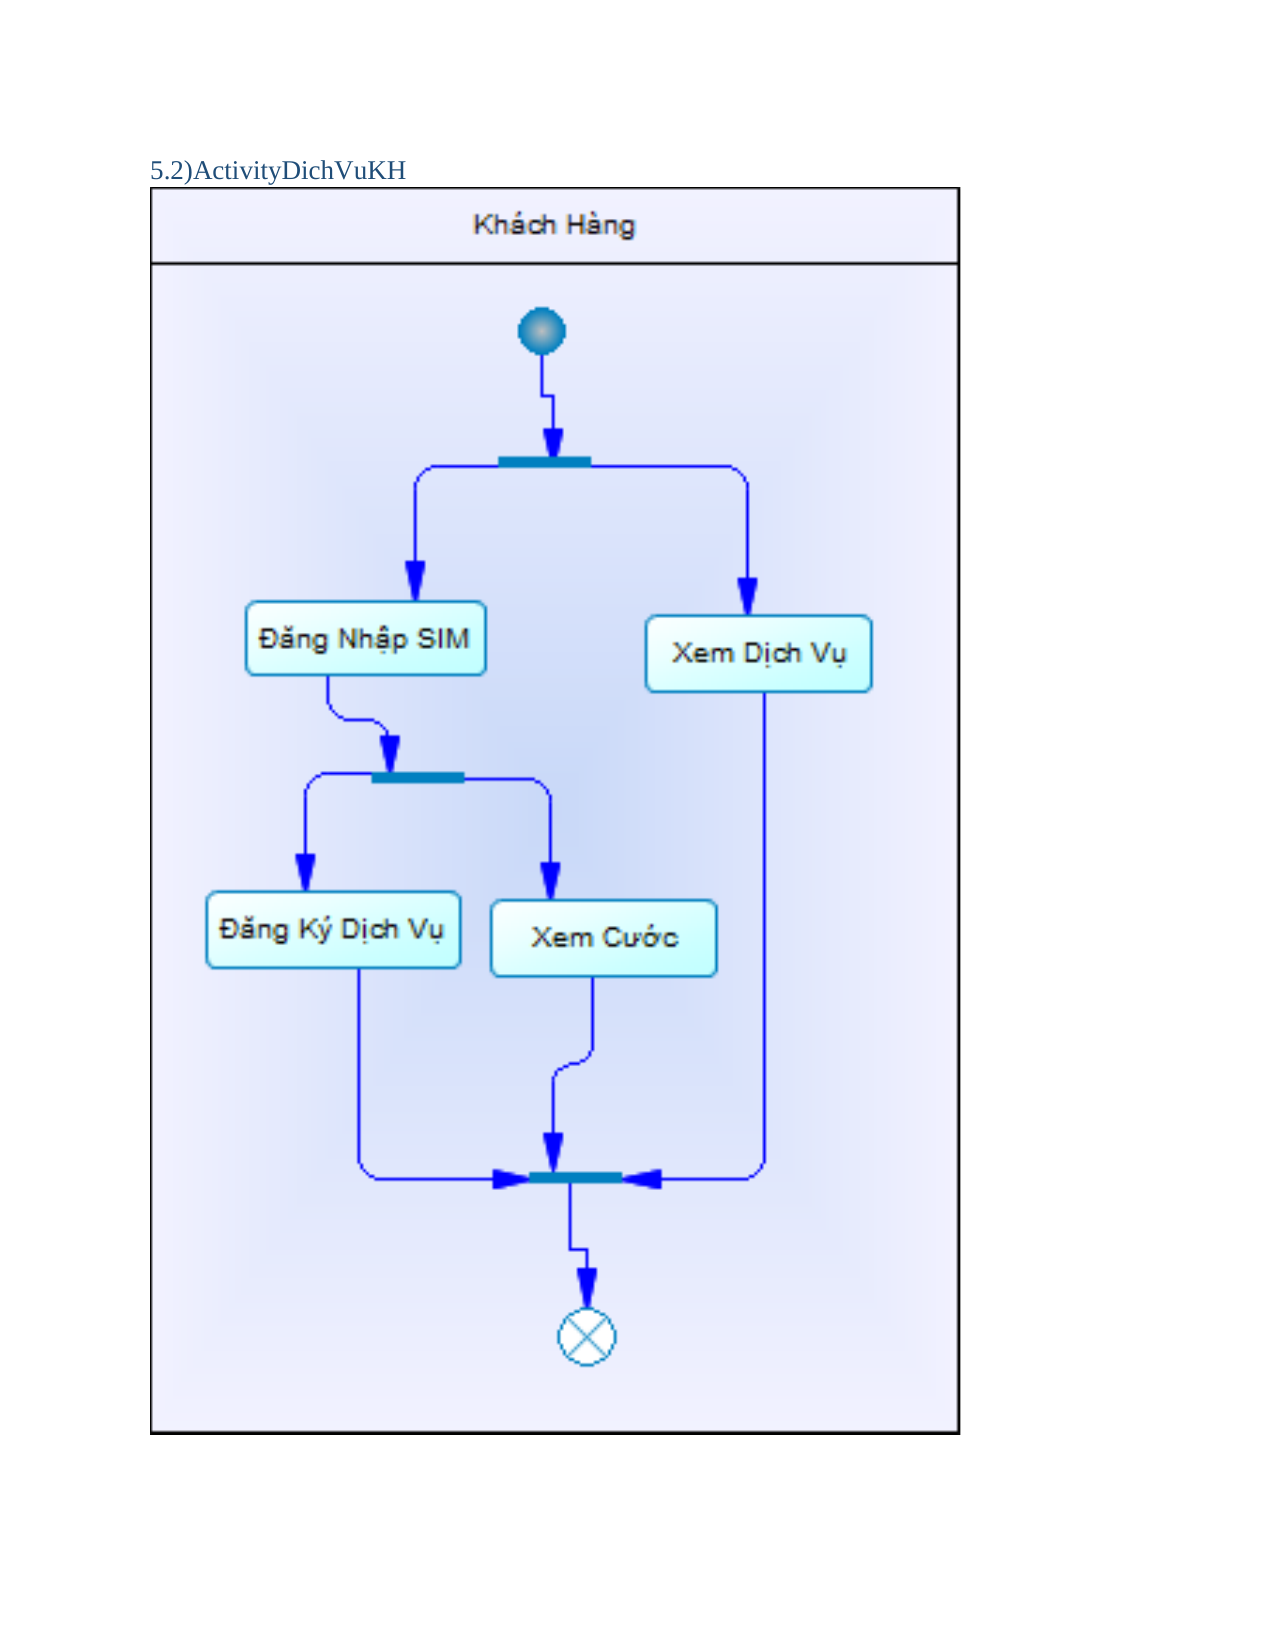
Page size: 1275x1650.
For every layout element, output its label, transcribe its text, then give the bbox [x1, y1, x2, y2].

picture [150, 187, 961, 1435]
subtitle 5.2)ActivityDichVuKH [150, 154, 1125, 185]
